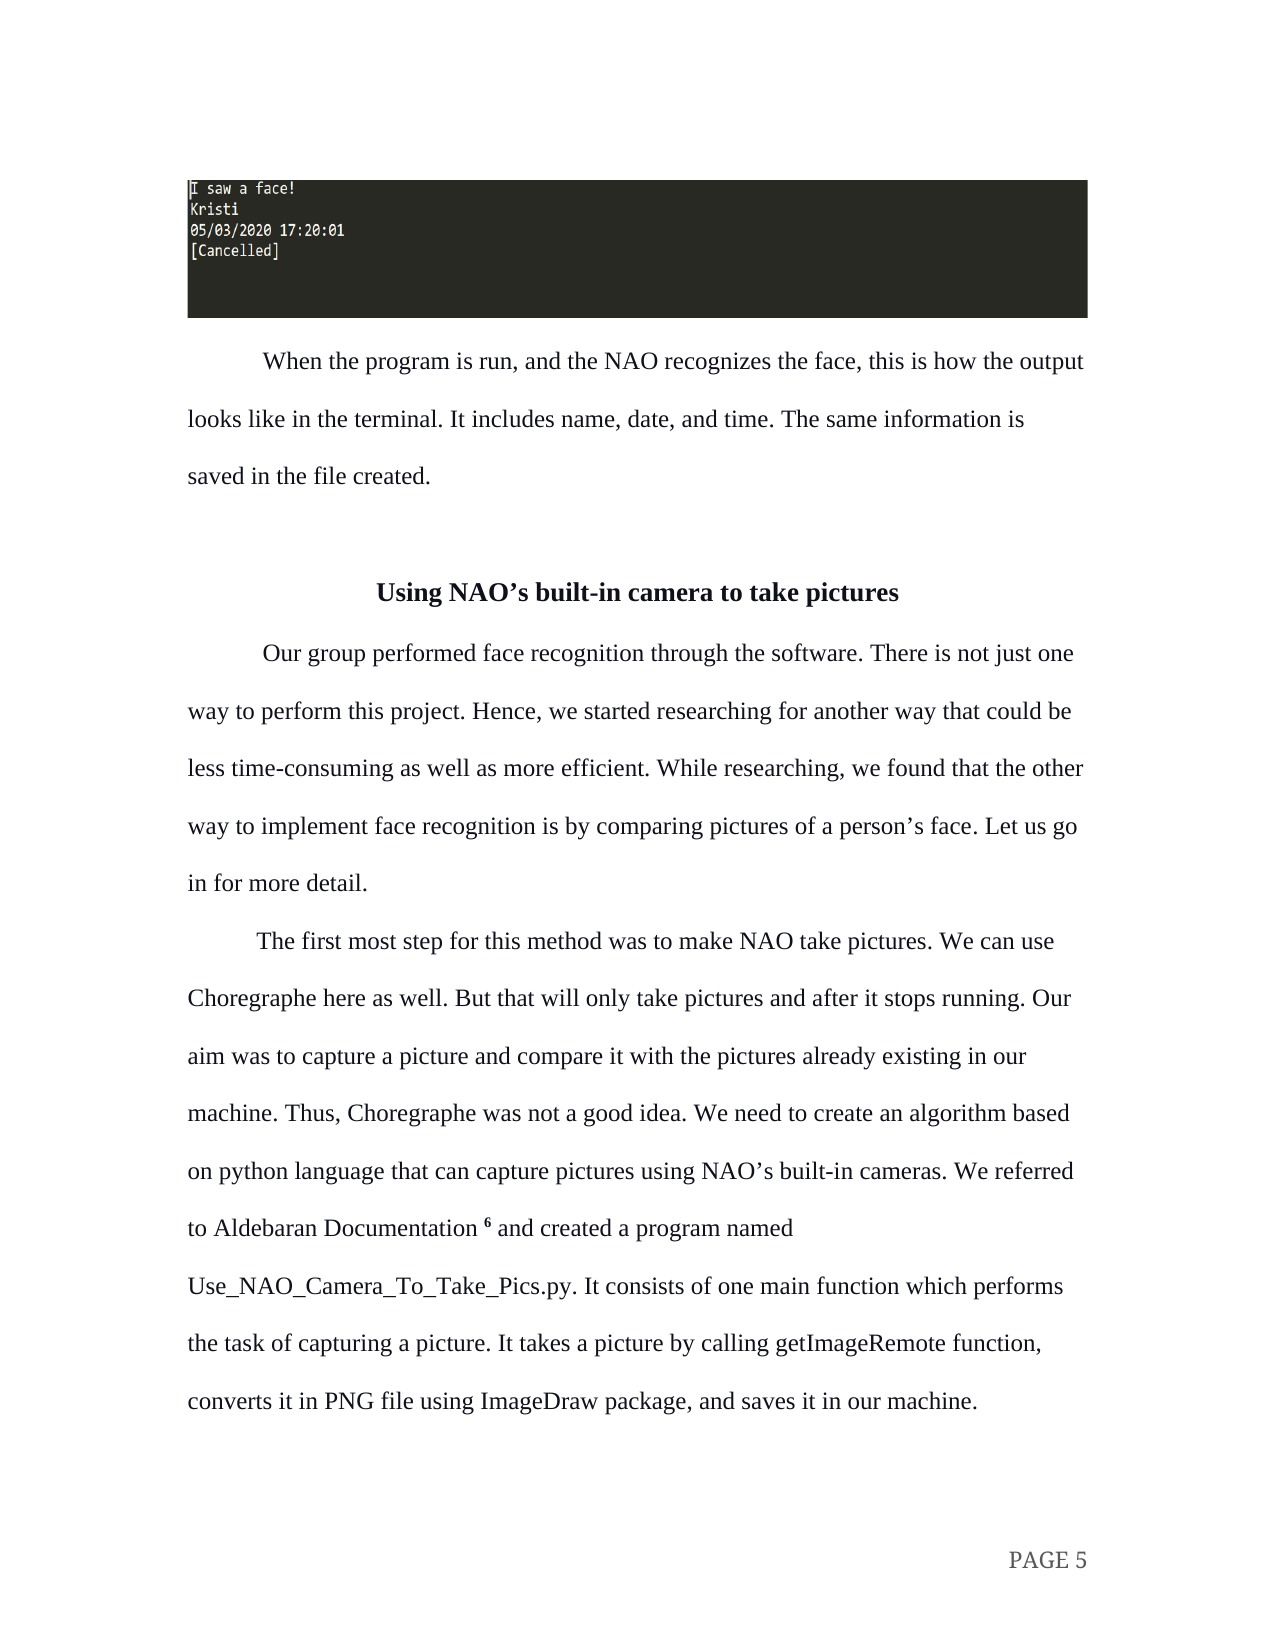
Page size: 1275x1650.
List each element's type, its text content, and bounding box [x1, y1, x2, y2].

text The first most step for this method was to make NAO take pictures. We can use Choregraphe here as well. But that will only take pictures and after it stops running. Our aim was to capture a picture and compare it with the pictures already existing in our machine. Thus, Choregraphe was not a good idea. We need to create an algorithm based on python language that can capture pictures using NAO’s built-in cameras. We referred to Aldebaran Documentation 6 and created a program named Use_NAO_Camera_To_Take_Pics.py. It consists of one main function which performs the task of capturing a picture. It takes a picture by calling getImageRemote function, converts it in PNG file using ImageDraw package, and saves it in our machine. [187, 926, 1087, 1415]
picture [187, 180, 1088, 318]
text Our group performed face recognition through the software. There is not just one way to perform this project. Hence, we started researching for another way that could be less time-consuming as well as more efficient. While researching, we found that the other way to implement face recognition is by comparing pictures of a person’s face. Let us go in for more detail. [187, 638, 1087, 897]
text When the program is run, and the NAO recognizes the face, this is how the output looks like in the terminal. It includes name, date, and time. The same information is saved in the file created. [187, 346, 1087, 490]
text Using NAO’s built-in camera to take pictures [187, 576, 1087, 607]
